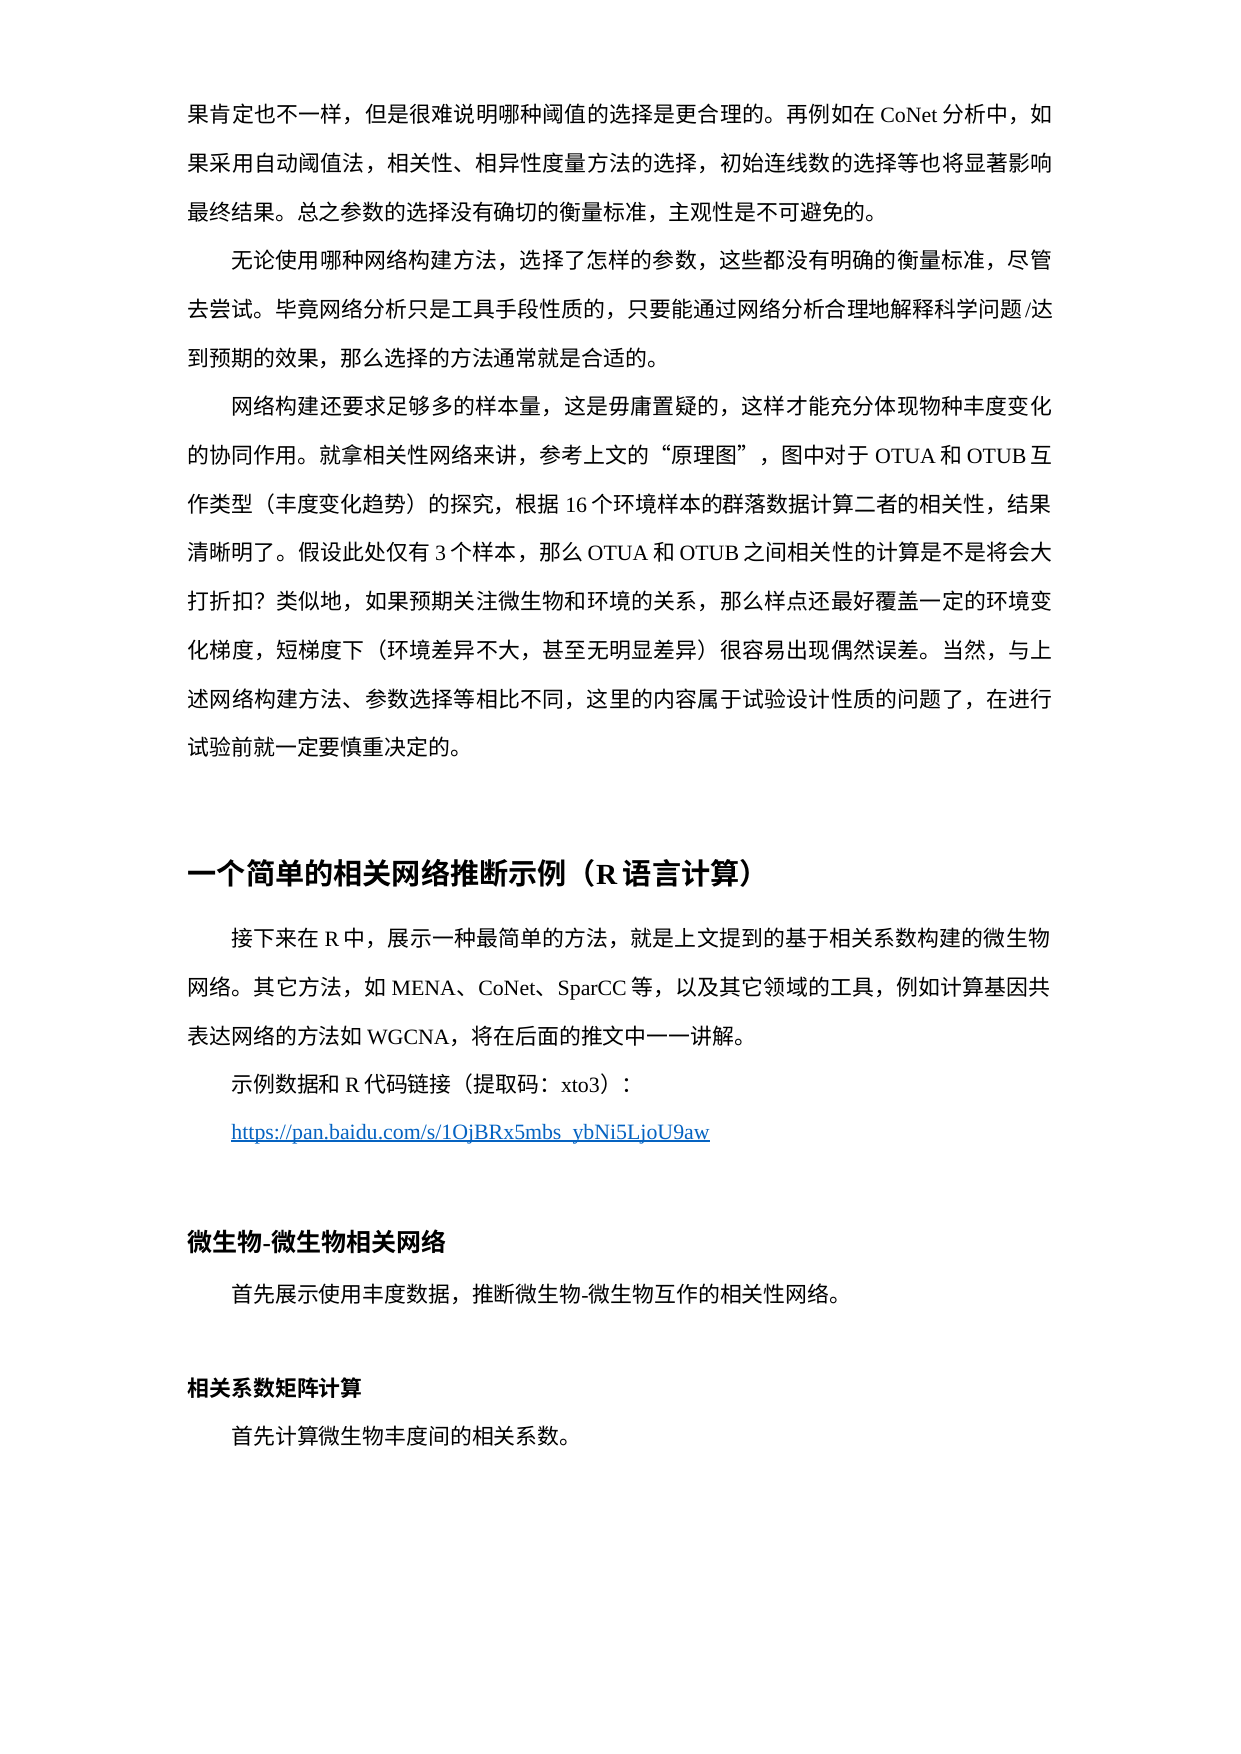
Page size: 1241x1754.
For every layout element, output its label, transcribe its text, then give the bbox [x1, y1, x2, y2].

text 网络构建还要求足够多的样本量，这是毋庸置疑的，这样才能充分体现物种丰度变化的协同作用。就拿相关性网络来讲，参考上文的“原理图”，图中对于OTUA和OTUB互作类型（丰度变化趋势）的探究，根据16个环境样本的群落数据计算二者的相关性，结果清晰明了。假设此处仅有3个样本，那么OTUA和OTUB之间相关性的计算是不是将会大打折扣？类似地，如果预期关注微生物和环境的关系，那么样点还最好覆盖一定的环境变化梯度，短梯度下（环境差异不大，甚至无明显差异）很容易出现偶然误差。当然，与上述网络构建方法、参数选择等相比不同，这里的内容属于试验设计性质的问题了，在进行试验前就一定要慎重决定的。 [187, 389, 1053, 762]
subtitle 一个简单的相关网络推断示例（R语言计算） [187, 839, 1053, 904]
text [187, 97, 1053, 227]
text 首先展示使用丰度数据，推断微生物-微生物互作的相关性网络。 [187, 1277, 1053, 1309]
text 无论使用哪种网络构建方法，选择了怎样的参数，这些都没有明确的衡量标准，尽管去尝试。毕竟网络分析只是工具手段性质的，只要能通过网络分析合理地解释科学问题/达到预期的效果，那么选择的方法通常就是合适的。 [187, 243, 1053, 373]
subtitle 微生物-微生物相关网络 [187, 1208, 1053, 1273]
text https://pan.baidu.com/s/1OjBRx5mbs_ybNi5LjoU9aw [187, 1115, 1053, 1147]
text 接下来在R中，展示一种最简单的方法，就是上文提到的基于相关系数构建的微生物网络。其它方法，如MENA、CoNet、SparCC等，以及其它领域的工具，例如计算基因共表达网络的方法如WGCNA，将在后面的推文中一一讲解。 [187, 921, 1053, 1051]
text 相关系数矩阵计算 [187, 1370, 1053, 1403]
text 示例数据和R代码链接（提取码：xto3）： [187, 1067, 1053, 1099]
text 首先计算微生物丰度间的相关系数。 [187, 1418, 1053, 1451]
